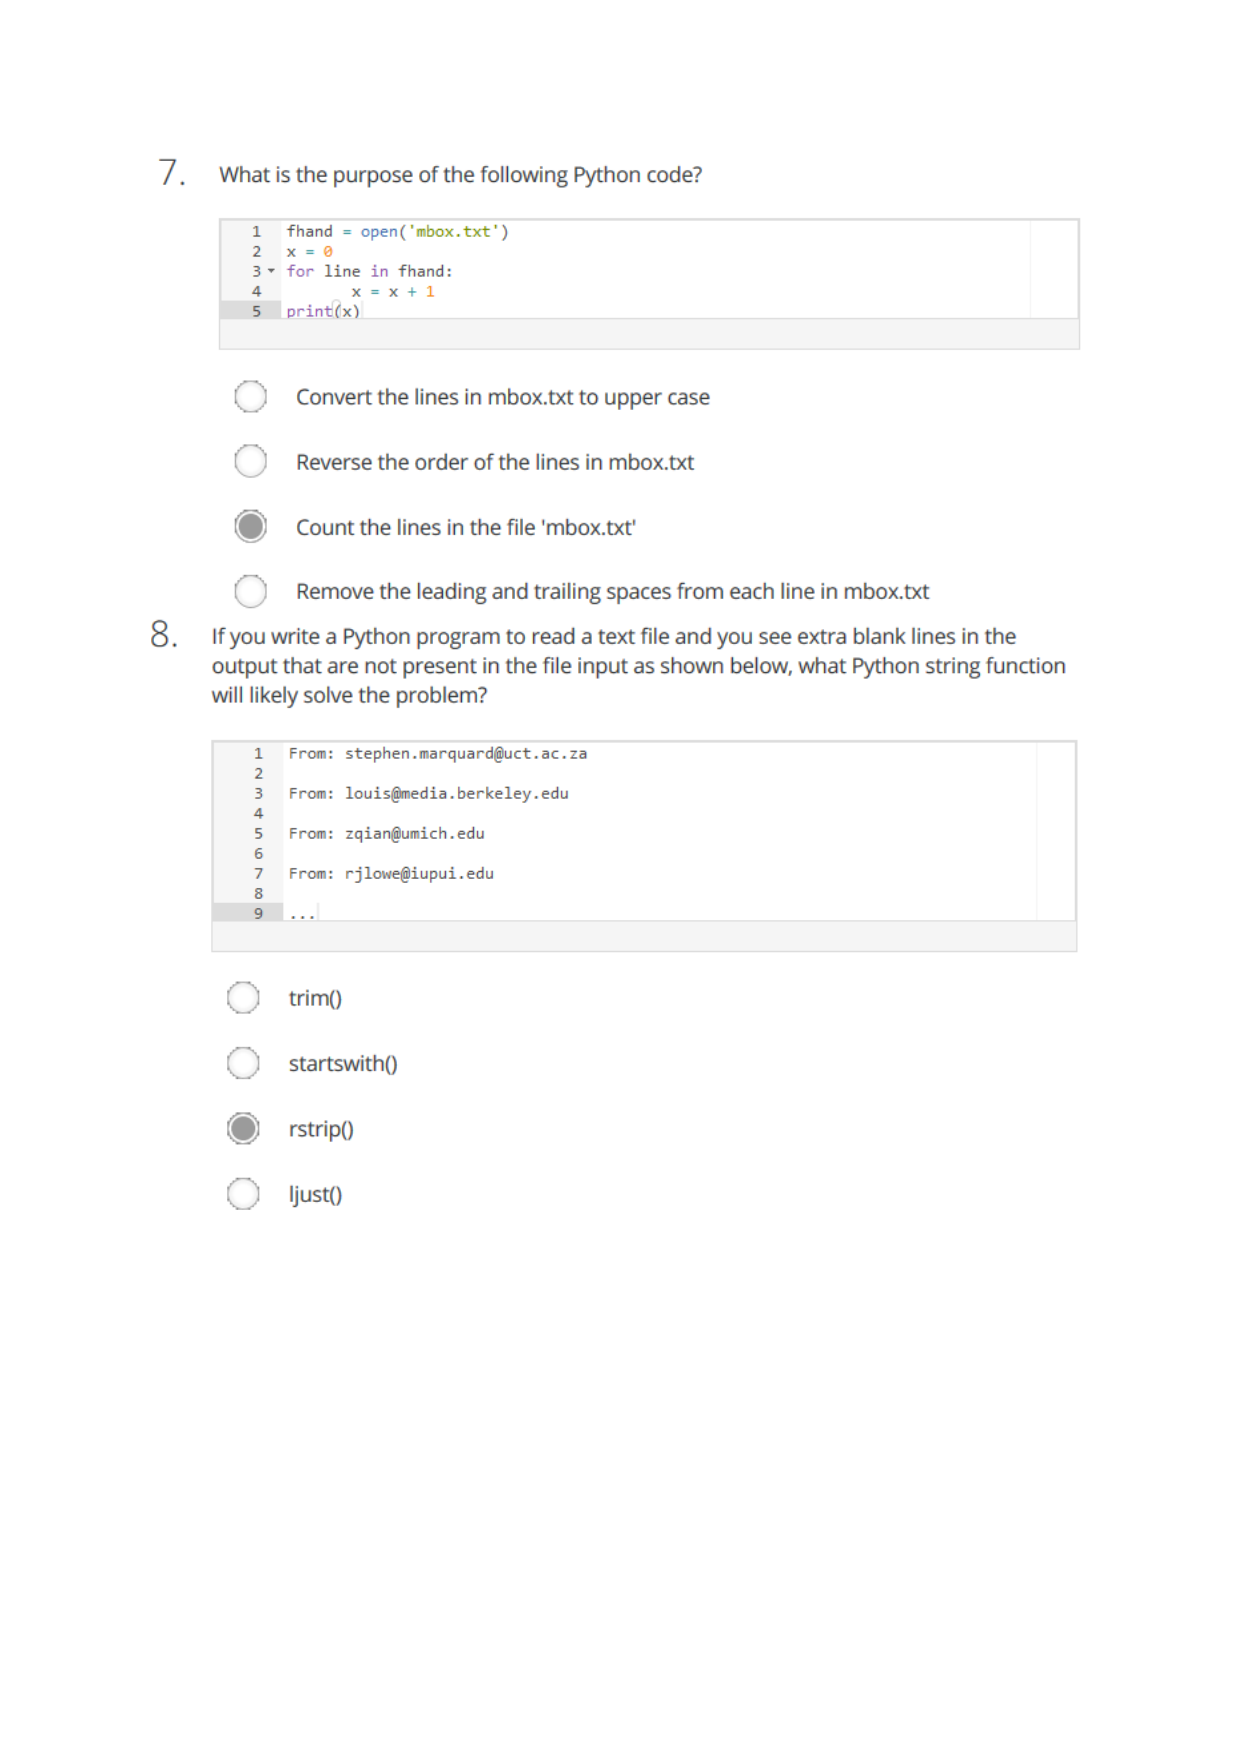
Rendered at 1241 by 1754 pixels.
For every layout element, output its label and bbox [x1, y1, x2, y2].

picture [150, 150, 1091, 611]
picture [150, 612, 1091, 1218]
